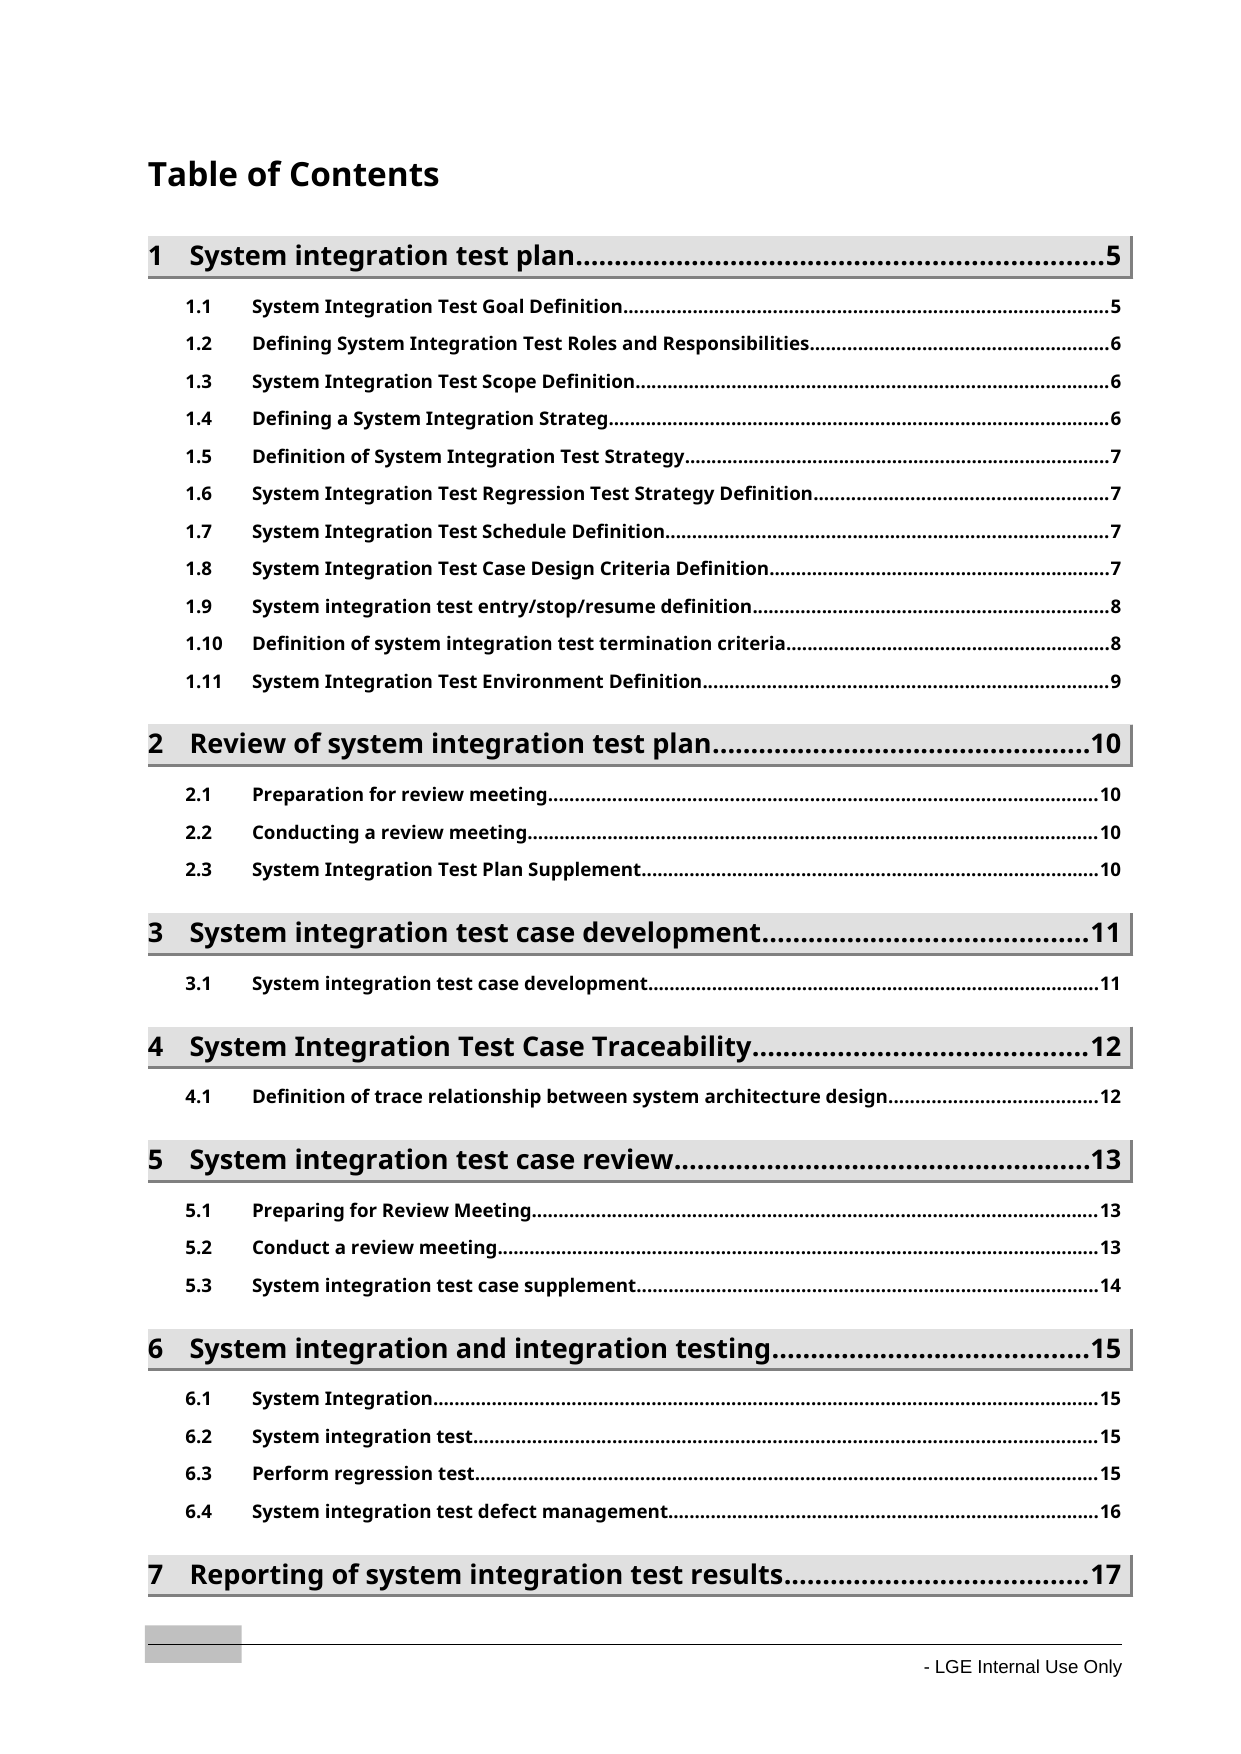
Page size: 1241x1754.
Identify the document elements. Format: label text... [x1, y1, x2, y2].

text 6.4 System integration test defect management 16 [185, 1492, 1122, 1530]
text 1.5 Definition of System Integration Test Strategy 7 [185, 437, 1122, 474]
text 7 Reporting of system integration test results 17 [148, 1555, 1130, 1594]
text 2.1 Preparation for review meeting 10 [185, 776, 1122, 813]
text 6.2 System integration test 15 [185, 1417, 1122, 1455]
text 5 System integration test case review 13 [148, 1140, 1130, 1180]
text 1.11 System Integration Test Environment Definition 9 [185, 662, 1122, 699]
text 1.8 System Integration Test Case Design Criteria Definition 7 [185, 549, 1122, 587]
text 2.2 Conducting a review meeting 10 [185, 813, 1122, 851]
text 5.3 System integration test case supplement 14 [185, 1266, 1122, 1304]
text 6 System integration and integration testing 15 [148, 1329, 1130, 1368]
text 1.6 System Integration Test Regression Test Strategy Definition 7 [185, 474, 1122, 512]
text 1.2 Defining System Integration Test Roles and Responsibilities 6 [185, 324, 1122, 362]
text 5.1 Preparing for Review Meeting 13 [185, 1191, 1122, 1229]
text 6.3 Perform regression test 15 [185, 1455, 1122, 1492]
text 2.3 System Integration Test Plan Supplement 10 [185, 851, 1122, 888]
text 3.1 System integration test case development 11 [185, 964, 1122, 1002]
text 1.7 System Integration Test Schedule Definition 7 [185, 512, 1122, 549]
text 1.3 System Integration Test Scope Definition 6 [185, 362, 1122, 399]
text Table of Contents [148, 136, 1122, 211]
text 1.4 Defining a System Integration Strateg 6 [185, 399, 1122, 437]
text 1.1 System Integration Test Goal Definition 5 [185, 287, 1122, 324]
text 3 System integration test case development 11 [148, 913, 1130, 953]
text 1.10 Definition of system integration test termination criteria 8 [185, 624, 1122, 662]
text 6.1 System Integration 15 [185, 1380, 1122, 1417]
text 1 System integration test plan 5 [148, 236, 1130, 276]
text 4 System Integration Test Case Traceability 12 [148, 1027, 1130, 1066]
text 4.1 Definition of trace relationship between system architecture design 12 [185, 1078, 1122, 1115]
text 1.9 System integration test entry/stop/resume definition 8 [185, 587, 1122, 624]
text 2 Review of system integration test plan 10 [148, 724, 1132, 764]
text 5.2 Conduct a review meeting 13 [185, 1229, 1122, 1266]
